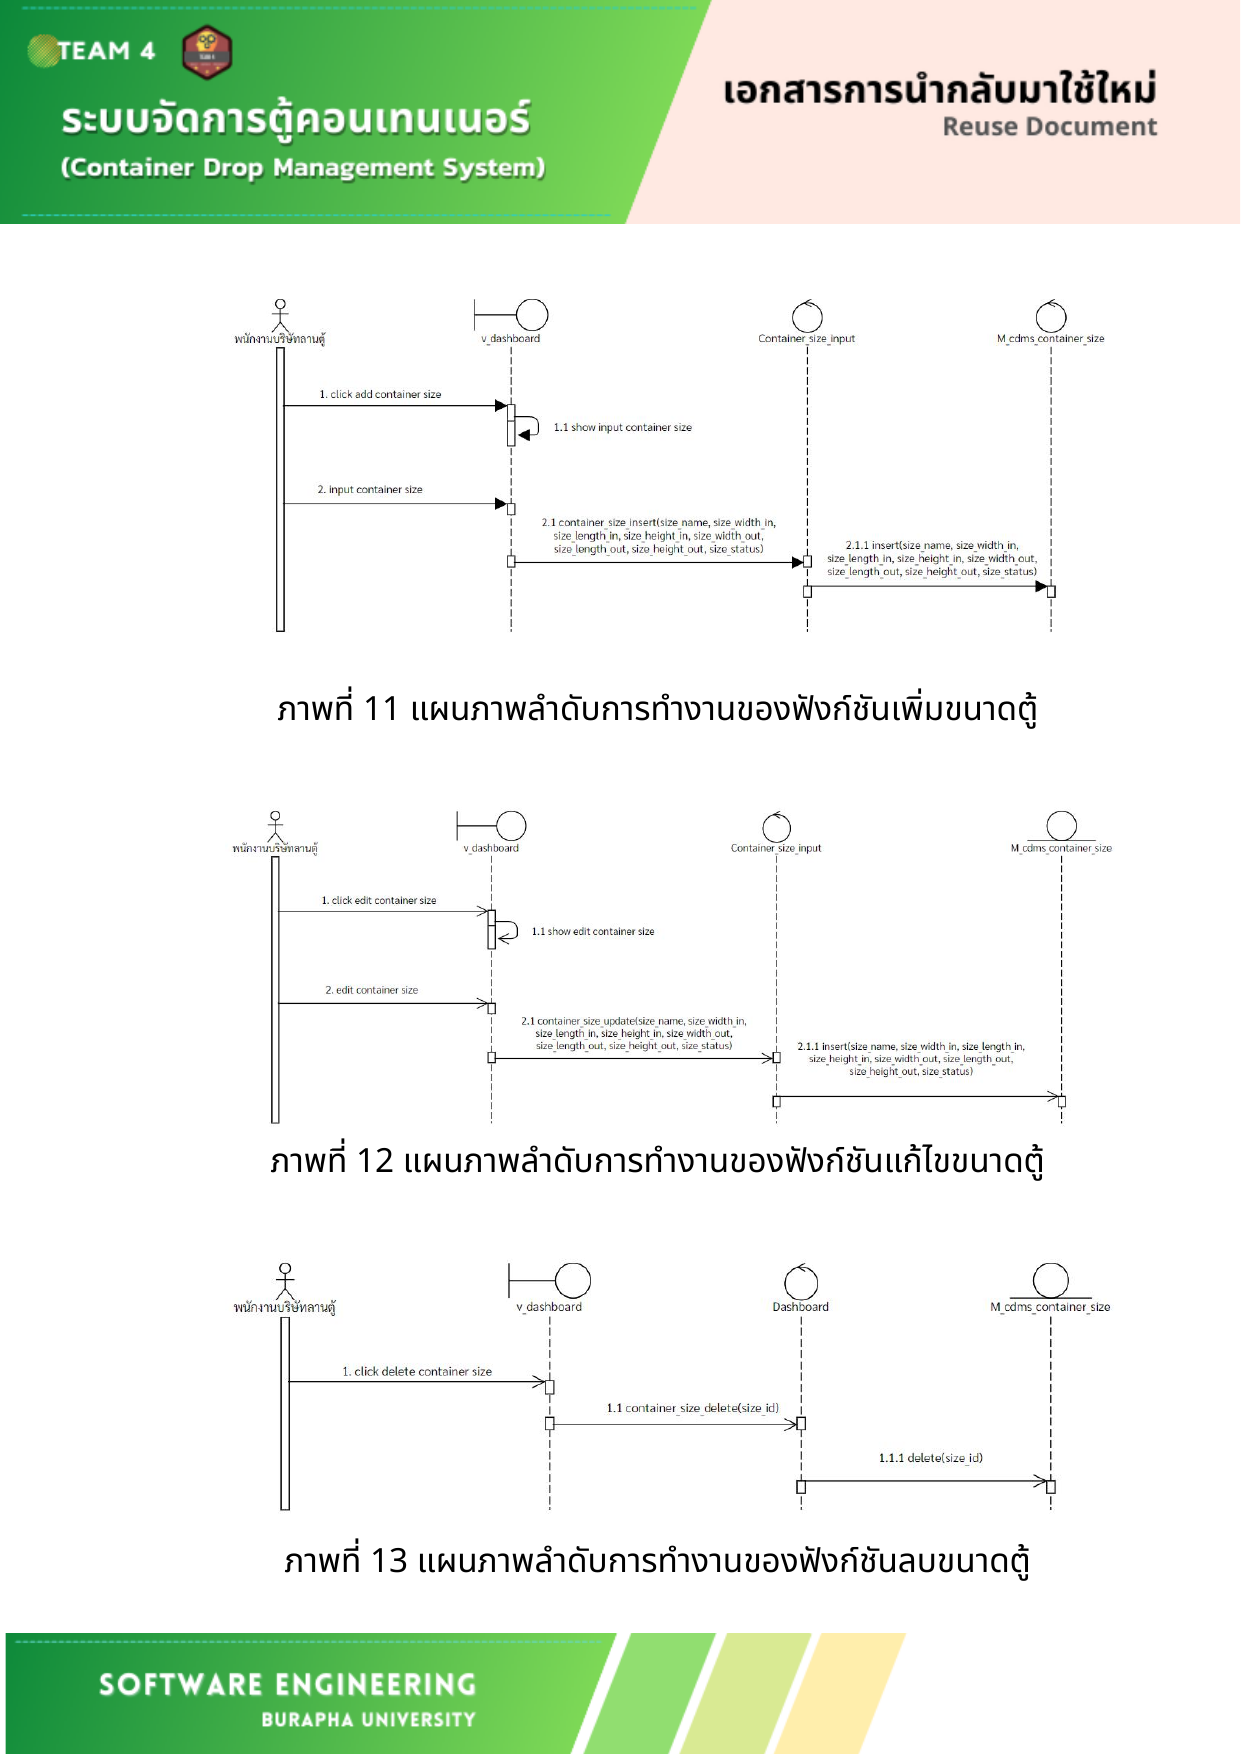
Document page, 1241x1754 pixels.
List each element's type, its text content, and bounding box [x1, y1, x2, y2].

text ภาพที่ 11 แผนภาพลำดับการทำงานของฟังก์ชันเพิ่มขนาดตู้ [225, 685, 1090, 735]
text ภาพที่ 12 แผนภาพลำดับการทำงานของฟังก์ชันแก้ไขขนาดตู้ [225, 1137, 1090, 1187]
picture [0, 0, 1241, 224]
picture [5, 1633, 1150, 1754]
picture [225, 1232, 1121, 1537]
picture [225, 785, 1122, 1137]
text ภาพที่ 13 แผนภาพลำดับการทำงานของฟังก์ชันลบขนาดตู้ [225, 1537, 1090, 1587]
picture [225, 275, 1122, 685]
